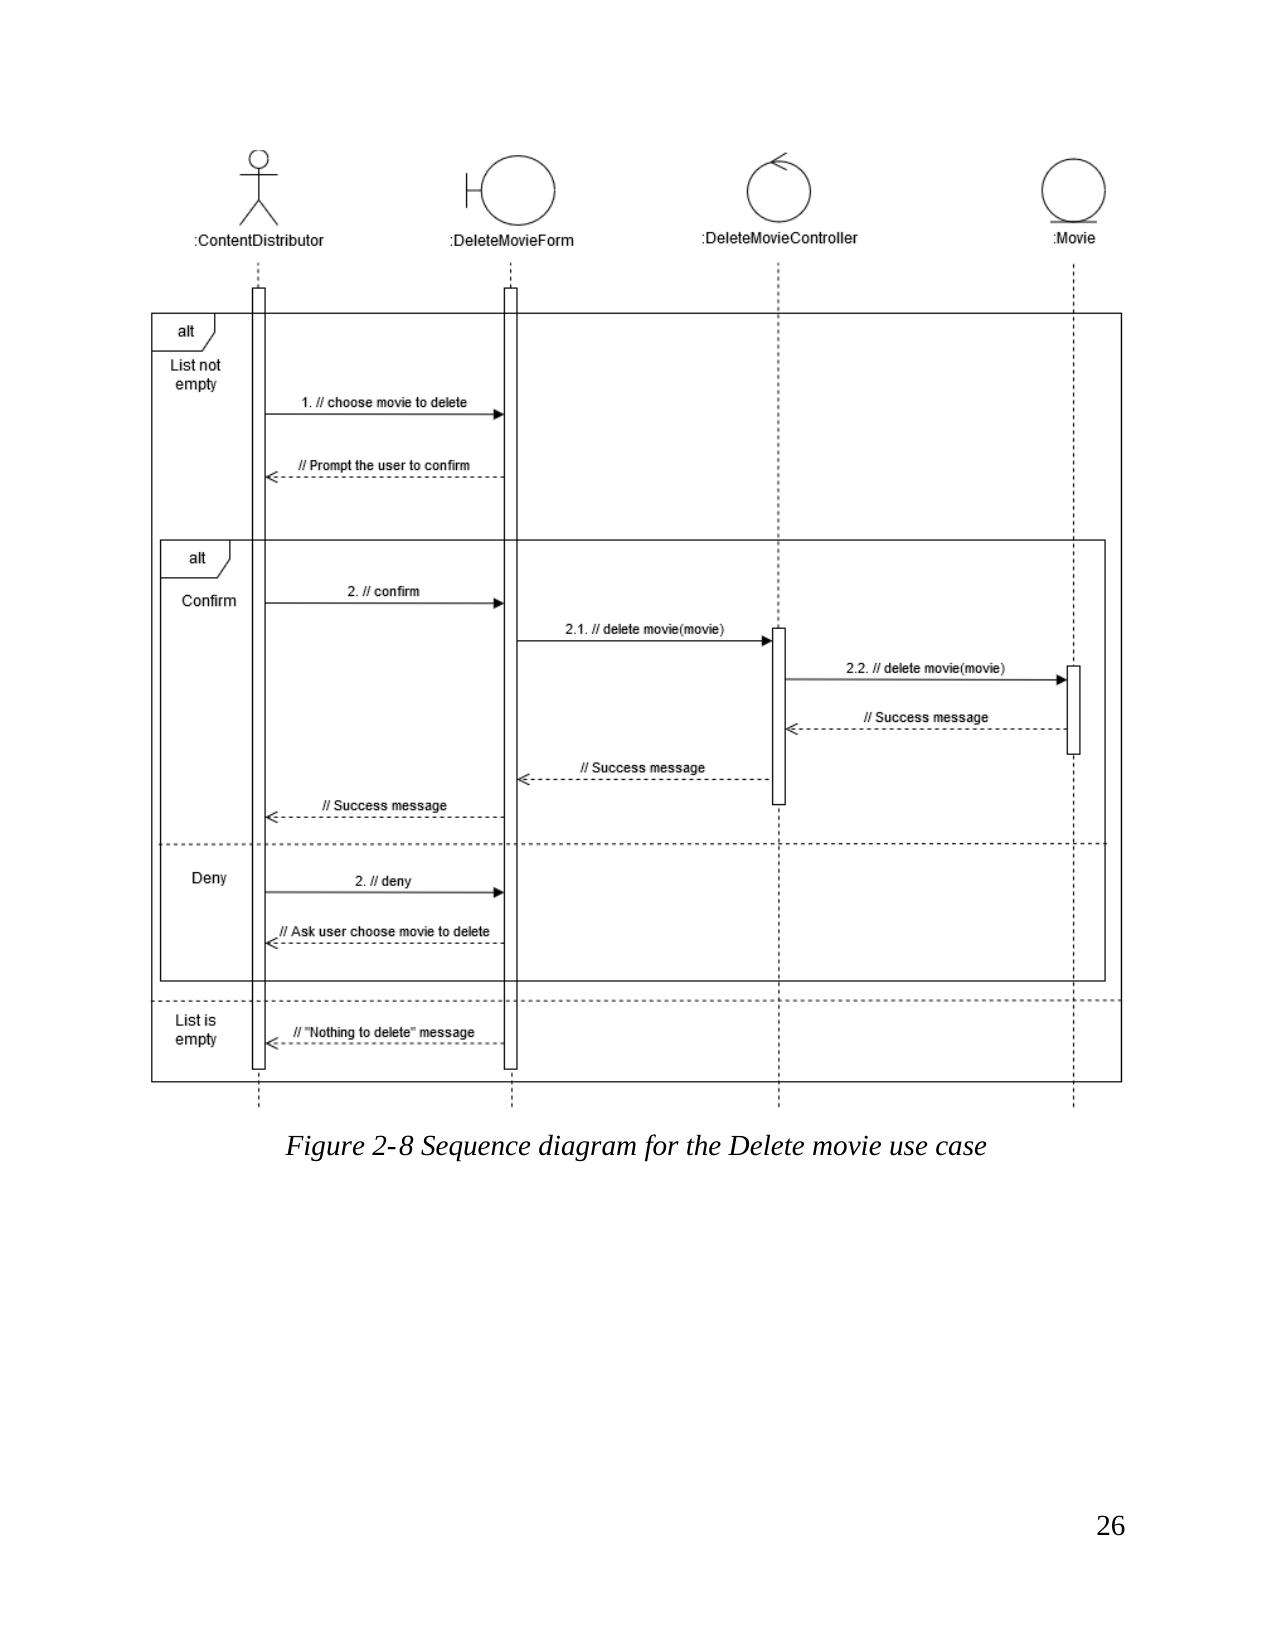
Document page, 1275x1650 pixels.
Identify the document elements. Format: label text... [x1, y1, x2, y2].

picture [150, 150, 1125, 1109]
